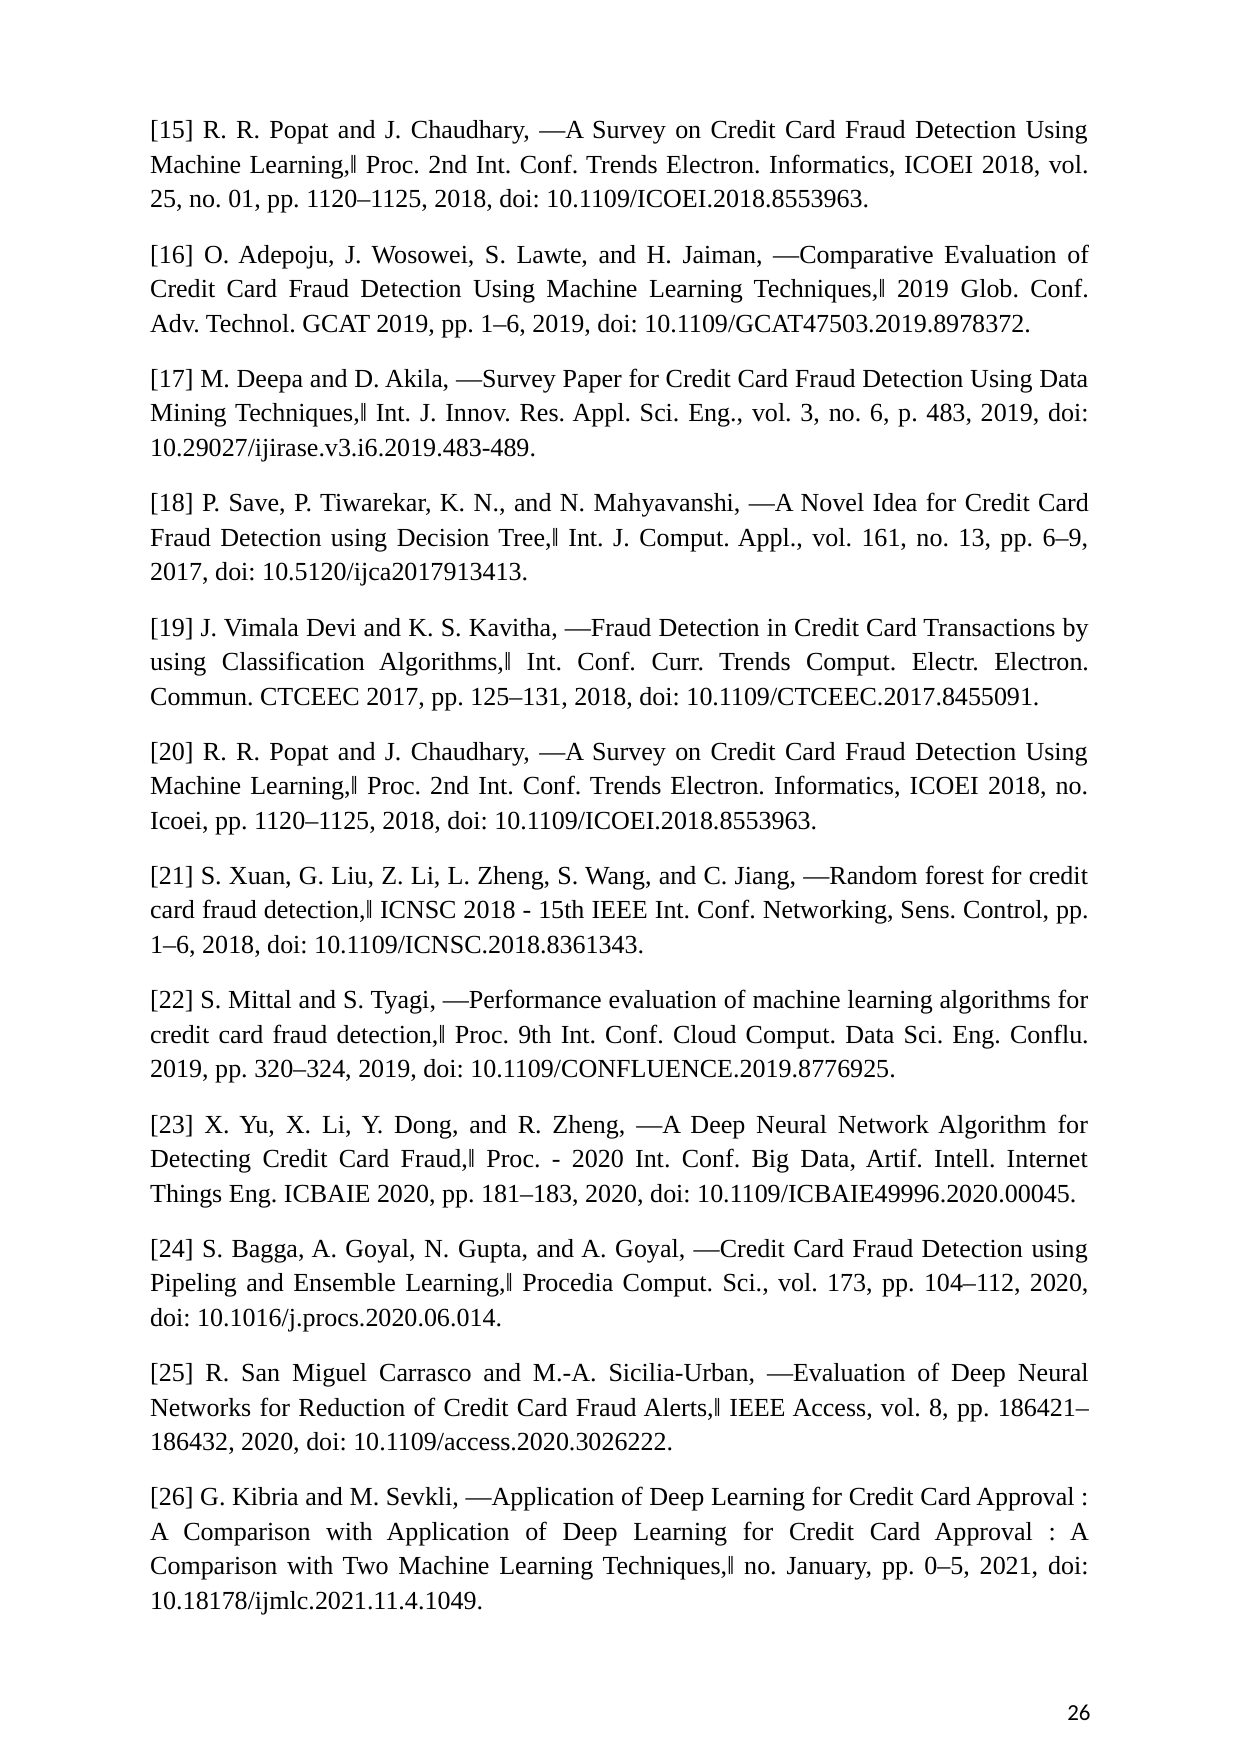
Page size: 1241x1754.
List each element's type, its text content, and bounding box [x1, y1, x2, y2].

text [22] S. Mittal and S. Tyagi, ―Performance evaluation of machine learning algorithms for credit card fraud detection,‖ Proc. 9th Int. Conf. Cloud Comput. Data Sci. Eng. Conflu. 2019, pp. 320–324, 2019, doi: 10.1109/CONFLUENCE.2019.8776925. [150, 984, 1090, 1083]
text [24] S. Bagga, A. Goyal, N. Gupta, and A. Goyal, ―Credit Card Fraud Detection using Pipeling and Ensemble Learning,‖ Procedia Comput. Sci., vol. 173, pp. 104–112, 2020, doi: 10.1016/j.procs.2020.06.014. [150, 1233, 1090, 1332]
text [25] R. San Miguel Carrasco and M.-A. Sicilia-Urban, ―Evaluation of Deep Neural Networks for Reduction of Credit Card Fraud Alerts,‖ IEEE Access, vol. 8, pp. 186421–186432, 2020, doi: 10.1109/access.2020.3026222. [150, 1357, 1090, 1456]
text [18] P. Save, P. Tiwarekar, K. N., and N. Mahyavanshi, ―A Novel Idea for Credit Card Fraud Detection using Decision Tree,‖ Int. J. Comput. Appl., vol. 161, no. 13, pp. 6–9, 2017, doi: 10.5120/ijca2017913413. [150, 487, 1090, 586]
text [19] J. Vimala Devi and K. S. Kavitha, ―Fraud Detection in Credit Card Transactions by using Classification Algorithms,‖ Int. Conf. Curr. Trends Comput. Electr. Electron. Commun. CTCEEC 2017, pp. 125–131, 2018, doi: 10.1109/CTCEEC.2017.8455091. [150, 612, 1090, 711]
text [20] R. R. Popat and J. Chaudhary, ―A Survey on Credit Card Fraud Detection Using Machine Learning,‖ Proc. 2nd Int. Conf. Trends Electron. Informatics, ICOEI 2018, no. Icoei, pp. 1120–1125, 2018, doi: 10.1109/ICOEI.2018.8553963. [150, 736, 1090, 835]
text [16] O. Adepoju, J. Wosowei, S. Lawte, and H. Jaiman, ―Comparative Evaluation of Credit Card Fraud Detection Using Machine Learning Techniques,‖ 2019 Glob. Conf. Adv. Technol. GCAT 2019, pp. 1–6, 2019, doi: 10.1109/GCAT47503.2019.8978372. [150, 239, 1090, 338]
text [17] M. Deepa and D. Akila, ―Survey Paper for Credit Card Fraud Detection Using Data Mining Techniques,‖ Int. J. Innov. Res. Appl. Sci. Eng., vol. 3, no. 6, p. 483, 2019, doi: 10.29027/ijirase.v3.i6.2019.483-489. [150, 363, 1090, 462]
text [23] X. Yu, X. Li, Y. Dong, and R. Zheng, ―A Deep Neural Network Algorithm for Detecting Credit Card Fraud,‖ Proc. - 2020 Int. Conf. Big Data, Artif. Intell. Internet Things Eng. ICBAIE 2020, pp. 181–183, 2020, doi: 10.1109/ICBAIE49996.2020.00045. [150, 1109, 1090, 1208]
text [26] G. Kibria and M. Sevkli, ―Application of Deep Learning for Credit Card Approval : A Comparison with Application of Deep Learning for Credit Card Approval : A Comparison with Two Machine Learning Techniques,‖ no. January, pp. 0–5, 2021, doi: 10.18178/ijmlc.2021.11.4.1049. [150, 1481, 1090, 1615]
text [21] S. Xuan, G. Liu, Z. Li, L. Zheng, S. Wang, and C. Jiang, ―Random forest for credit card fraud detection,‖ ICNSC 2018 - 15th IEEE Int. Conf. Networking, Sens. Control, pp. 1–6, 2018, doi: 10.1109/ICNSC.2018.8361343. [150, 860, 1090, 959]
text [15] R. R. Popat and J. Chaudhary, ―A Survey on Credit Card Fraud Detection Using Machine Learning,‖ Proc. 2nd Int. Conf. Trends Electron. Informatics, ICOEI 2018, vol. 25, no. 01, pp. 1120–1125, 2018, doi: 10.1109/ICOEI.2018.8553963. [150, 114, 1090, 213]
